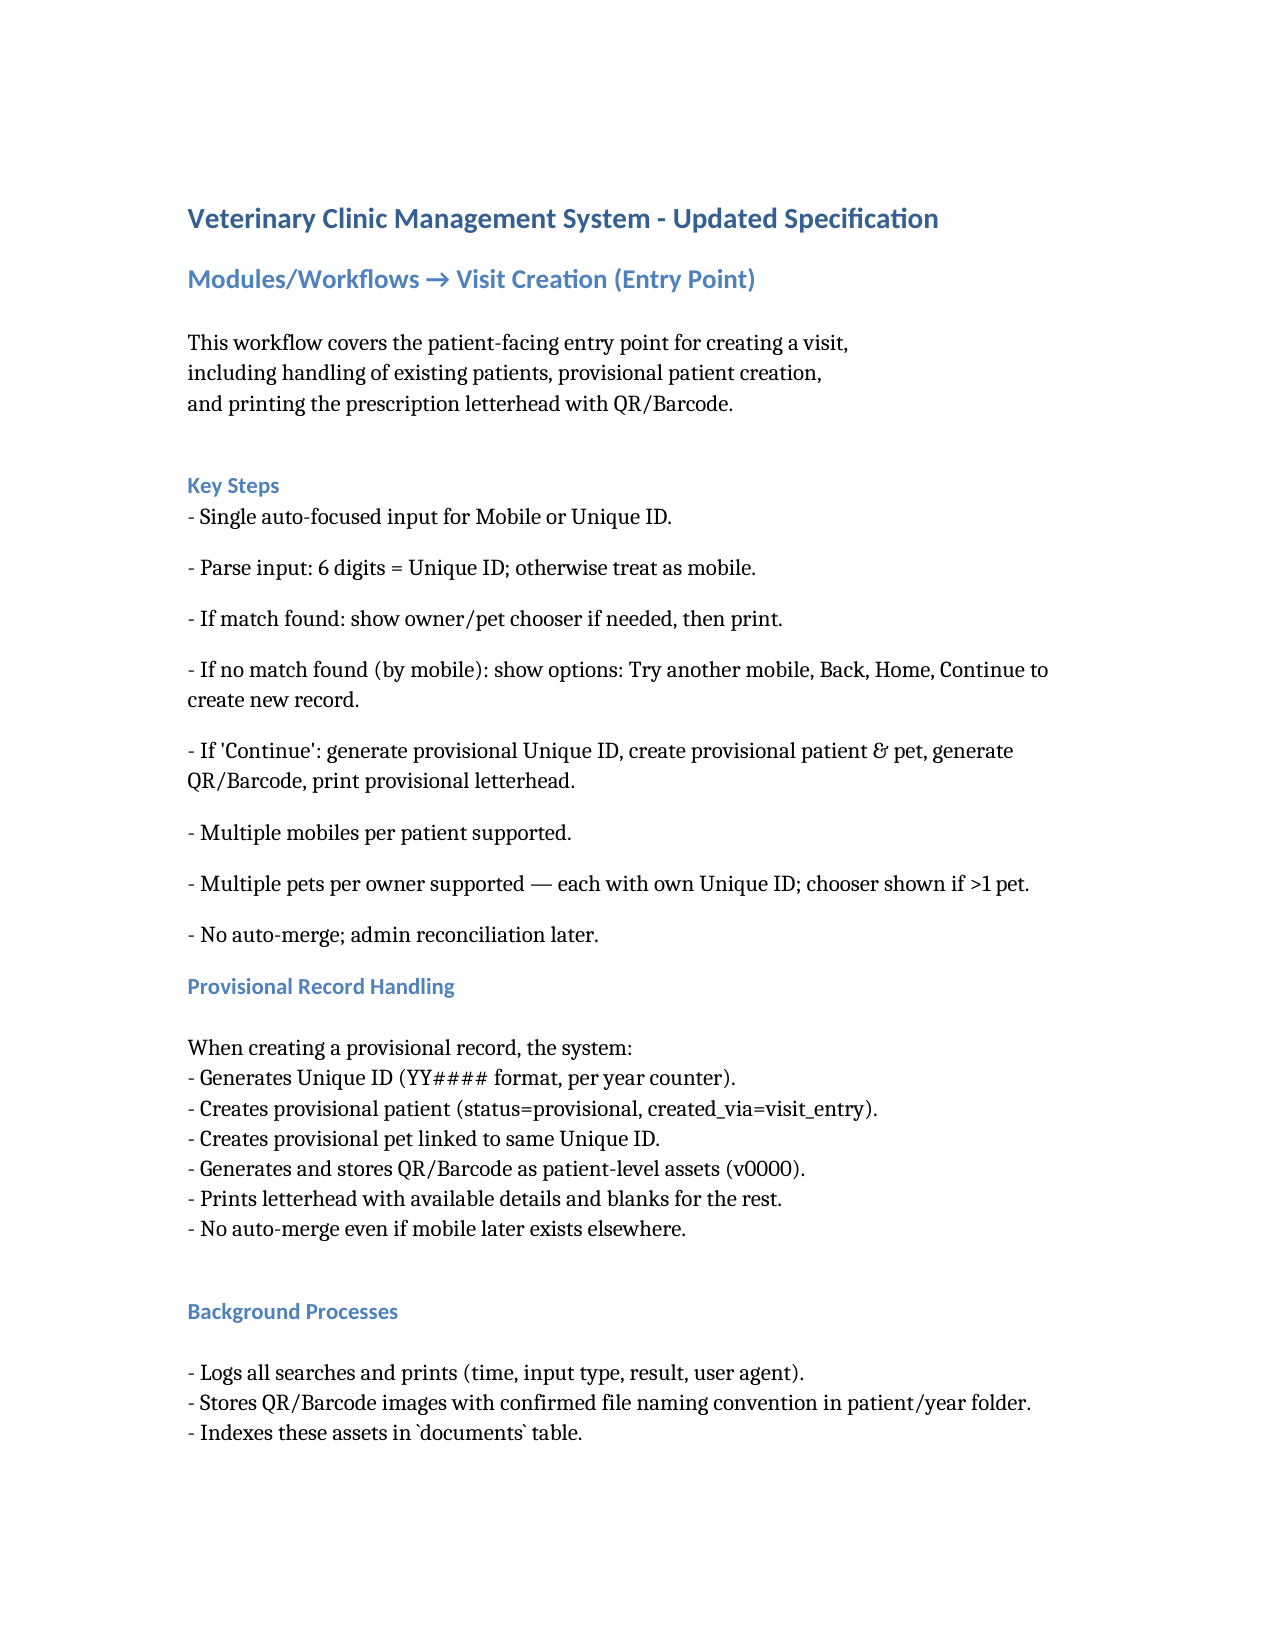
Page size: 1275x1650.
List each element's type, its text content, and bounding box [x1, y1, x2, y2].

text When creating a provisional record, the system: - Generates Unique ID (YY#### format, per year counter). - Creates provisional patient (status=provisional, created_via=visit_entry). - Creates provisional pet linked to same Unique ID. - Generates and stores QR/Barcode as patient-level assets (v0000). - Prints letterhead with available details and blanks for the rest. - No auto-merge even if mobile later exists elsewhere. [187, 1005, 1087, 1273]
subtitle Veterinary Clinic Management System - Updated Specification [187, 200, 1087, 236]
text - Multiple mobiles per patient supported. [187, 819, 1087, 846]
text - Multiple pets per owner supported — each with own Unique ID; chooser shown if >1 pet. [187, 870, 1087, 897]
subtitle Modules/Workflows → Visit Creation (Entry Point) [187, 262, 1087, 295]
text - Parse input: 6 digits = Unique ID; otherwise treat as mobile. [187, 555, 1087, 581]
subtitle Key Steps [187, 472, 1087, 499]
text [187, 1329, 1087, 1447]
text This workflow covers the patient-facing entry point for creating a visit, including handling of existing patients, provisional patient creation, and printing the prescription letterhead with QR/Barcode. [187, 300, 1087, 447]
subtitle Provisional Record Handling [187, 972, 1087, 1001]
text - If no match found (by mobile): show options: Try another mobile, Back, Home, Continue to create new record. [187, 657, 1087, 713]
subtitle Background Processes [187, 1297, 1087, 1325]
text - No auto-merge; admin reconciliation later. [187, 921, 1087, 948]
text - Single auto-focused input for Mobile or Unique ID. [187, 504, 1087, 530]
text - If 'Continue': generate provisional Unique ID, create provisional patient & pet, generate QR/Barcode, print provisional letterhead. [187, 738, 1087, 795]
text - If match found: show owner/pet chooser if needed, then print. [187, 606, 1087, 632]
